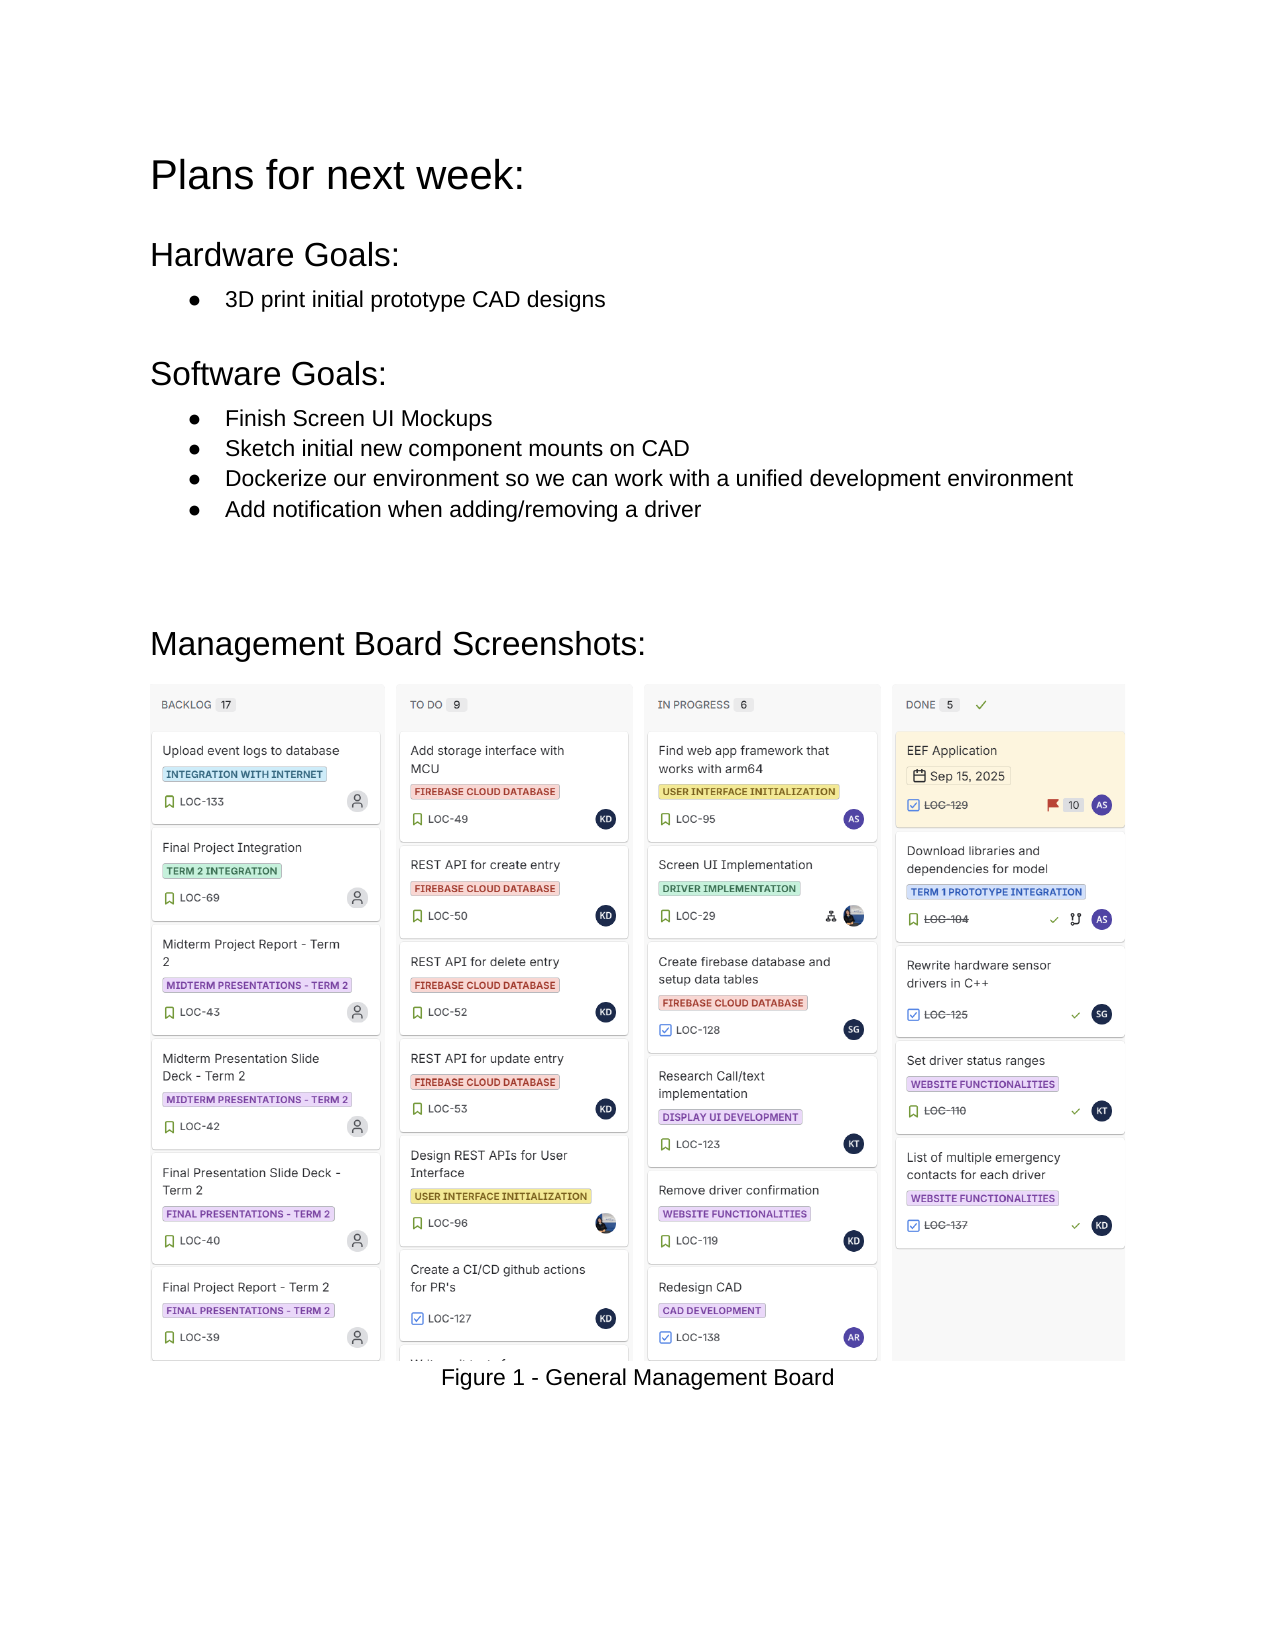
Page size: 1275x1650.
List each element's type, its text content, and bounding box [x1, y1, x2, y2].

subtitle Plans for next week: [150, 150, 1125, 198]
list 3D print initial prototype CAD designs [187, 286, 1125, 313]
subtitle Software Goals: [150, 354, 1125, 392]
list Dockerize our environment so we can work with a unified development environment [187, 465, 1125, 492]
subtitle Management Board Screenshots: [150, 624, 1125, 662]
list Add notification when adding/removing a driver [187, 496, 1125, 522]
text Figure 1 - General Management Board [150, 1364, 1125, 1390]
subtitle Hardware Goals: [150, 235, 1125, 274]
list Sketch initial new component mounts on CAD [187, 435, 1125, 462]
picture [150, 674, 1125, 1361]
list Finish Screen UI Mockups [187, 405, 1125, 431]
